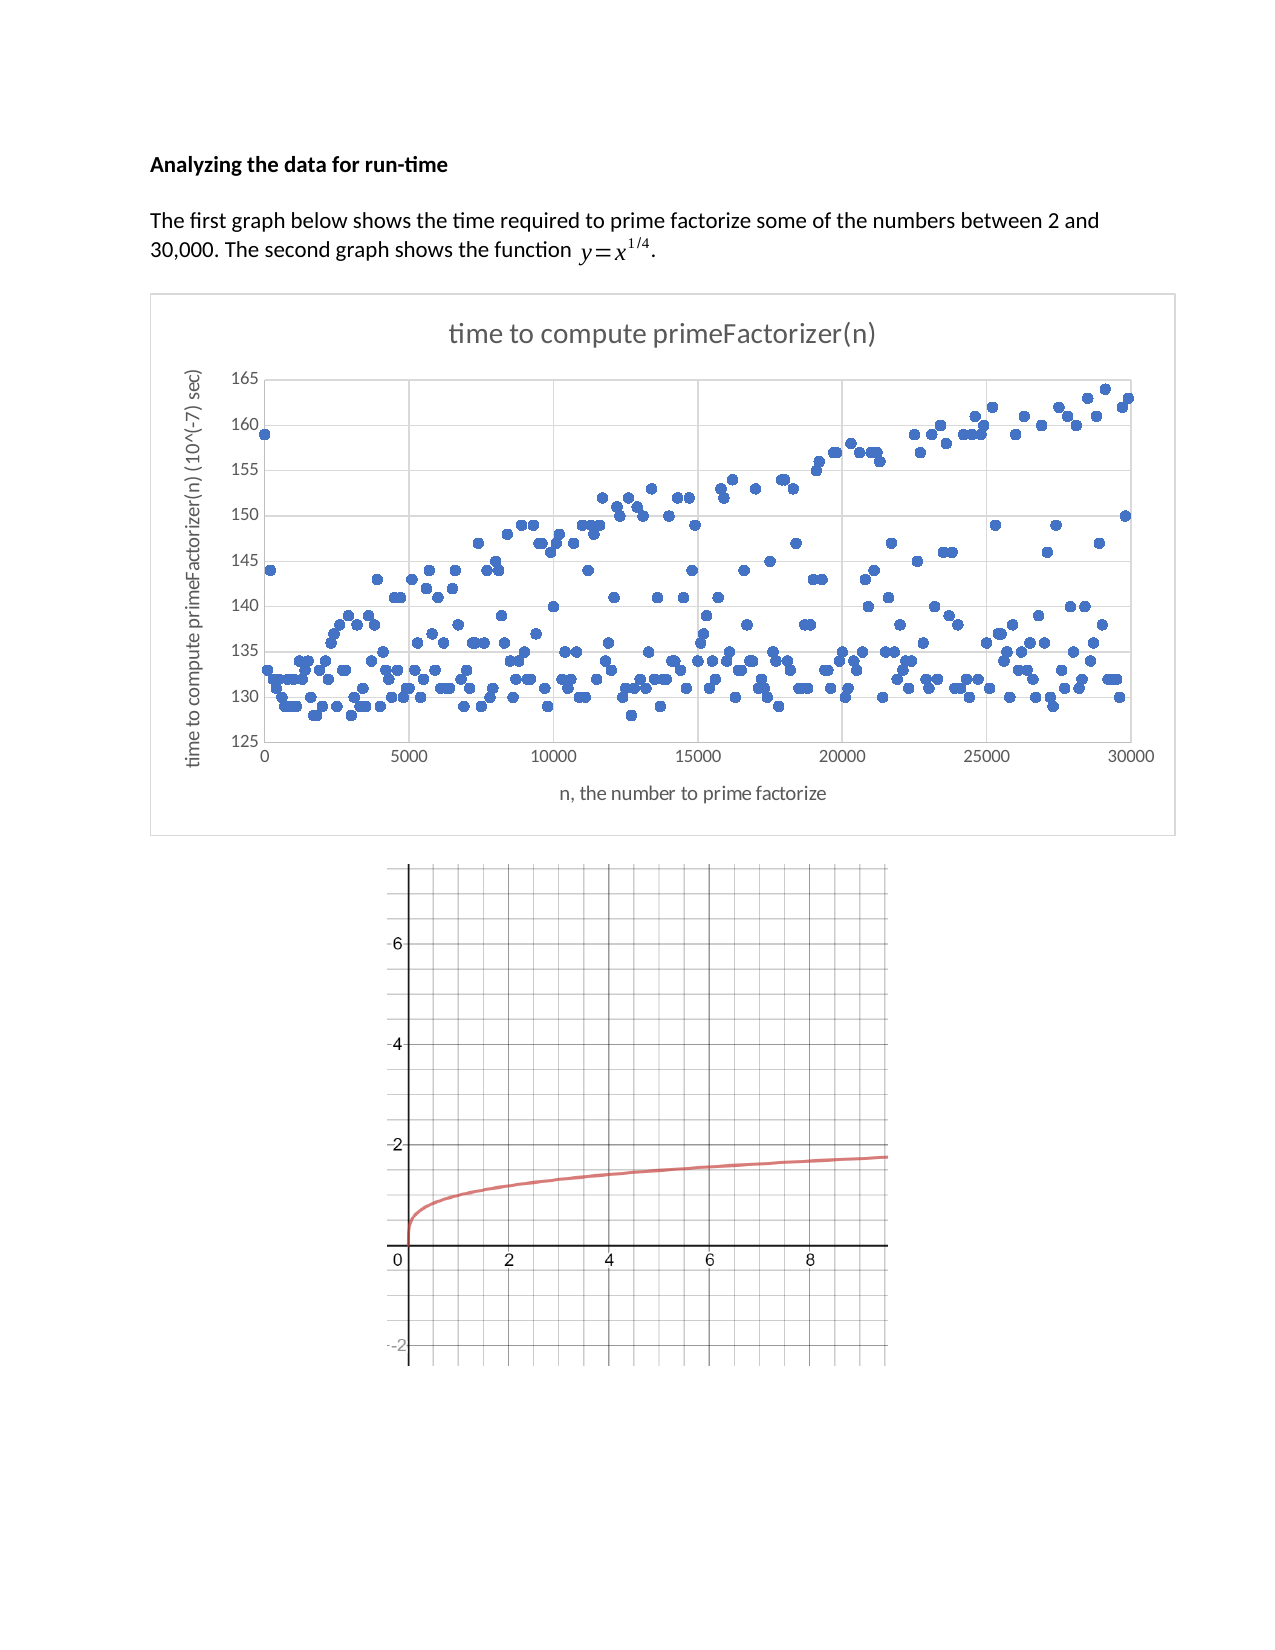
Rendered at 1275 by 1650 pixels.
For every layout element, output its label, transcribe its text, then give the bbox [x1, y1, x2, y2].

text Analyzing the data for run-time [150, 150, 1125, 178]
picture [387, 864, 888, 1366]
text The first graph below shows the time required to prime factorize some of the numbers between 2 and 30,000. The second graph shows the function . [150, 206, 1125, 265]
